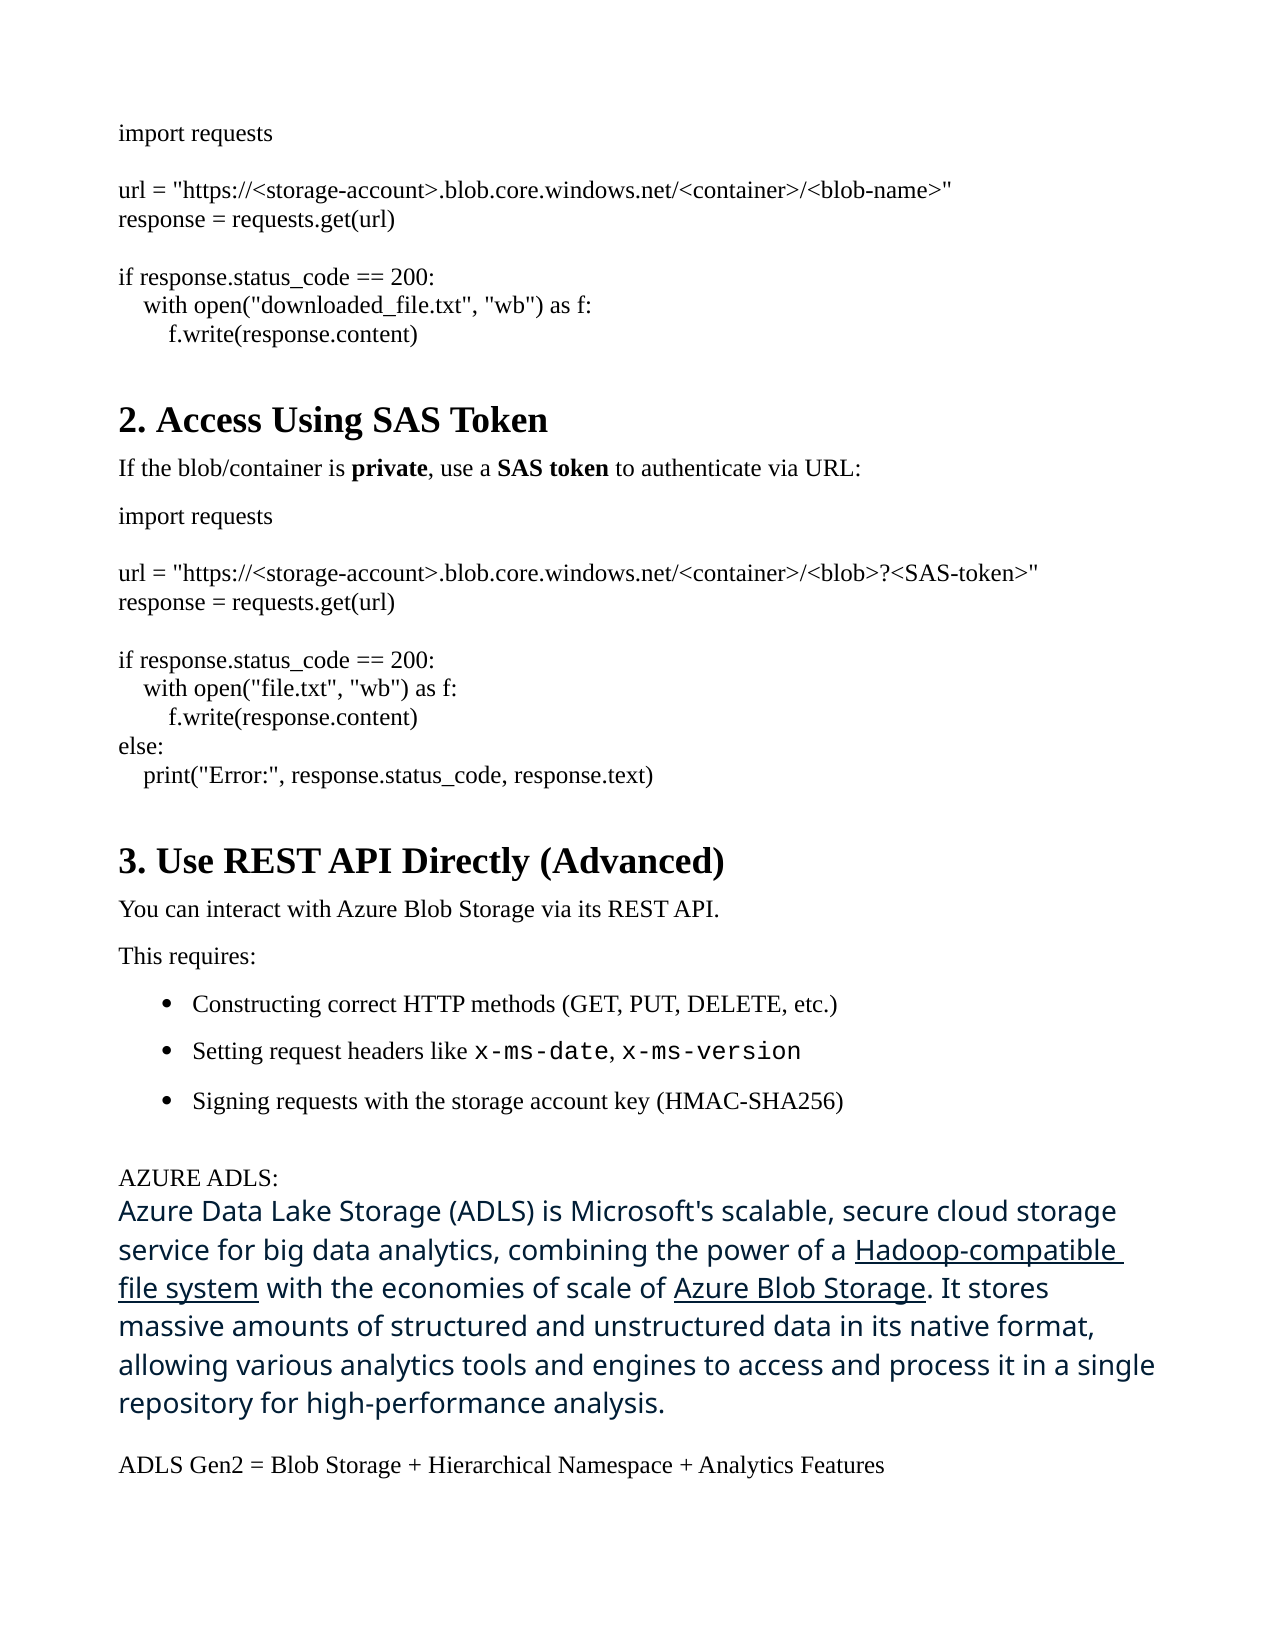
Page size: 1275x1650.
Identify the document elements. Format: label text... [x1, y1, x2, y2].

text import requests [118, 118, 1157, 147]
text Azure Data Lake Storage (ADLS) is Microsoft's scalable, secure cloud storage service for big data analytics, combining the power of a Hadoop-compatible file system with the economies of scale of Azure Blob Storage. It stores massive amounts of structured and unstructured data in its native format, allowing various analytics tools and engines to access and process it in a single repository for high-performance analysis. [118, 1192, 1157, 1422]
text with open("downloaded_file.txt", "wb") as f: [118, 291, 1157, 319]
text url = "https://<storage-account>.blob.core.windows.net/<container>/<blob-name>" [118, 176, 1157, 204]
text if response.status_code == 200: [118, 262, 1157, 291]
text url = "https://<storage-account>.blob.core.windows.net/<container>/<blob>?<SAS-token>" [118, 558, 1157, 587]
subtitle 2. Access Using SAS Token [118, 398, 1157, 441]
text if response.status_code == 200: [118, 645, 1157, 673]
text print("Error:", response.status_code, response.text) [118, 760, 1157, 788]
text response = requests.get(url) [118, 204, 1157, 233]
list Setting request headers like x-ms-date, x-ms-version [162, 1036, 1157, 1067]
text You can interact with Azure Blob Storage via its REST API. [118, 894, 1157, 922]
text AZURE ADLS: [118, 1163, 1157, 1192]
list Signing requests with the storage account key (HMAC-SHA256) [162, 1086, 1157, 1115]
text ADLS Gen2 = Blob Storage + Hierarchical Namespace + Analytics Features [118, 1450, 1157, 1479]
text f.write(response.content) [118, 319, 1157, 348]
text import requests [118, 501, 1157, 530]
text If the blob/container is private, use a SAS token to authenticate via URL: [118, 453, 1157, 482]
text else: [118, 731, 1157, 760]
text with open("file.txt", "wb") as f: [118, 673, 1157, 702]
subtitle 3. Use REST API Directly (Advanced) [118, 838, 1157, 881]
text This requires: [118, 941, 1157, 970]
text response = requests.get(url) [118, 587, 1157, 616]
text f.write(response.content) [118, 702, 1157, 731]
list Constructing correct HTTP methods (GET, PUT, DELETE, etc.) [162, 989, 1157, 1018]
